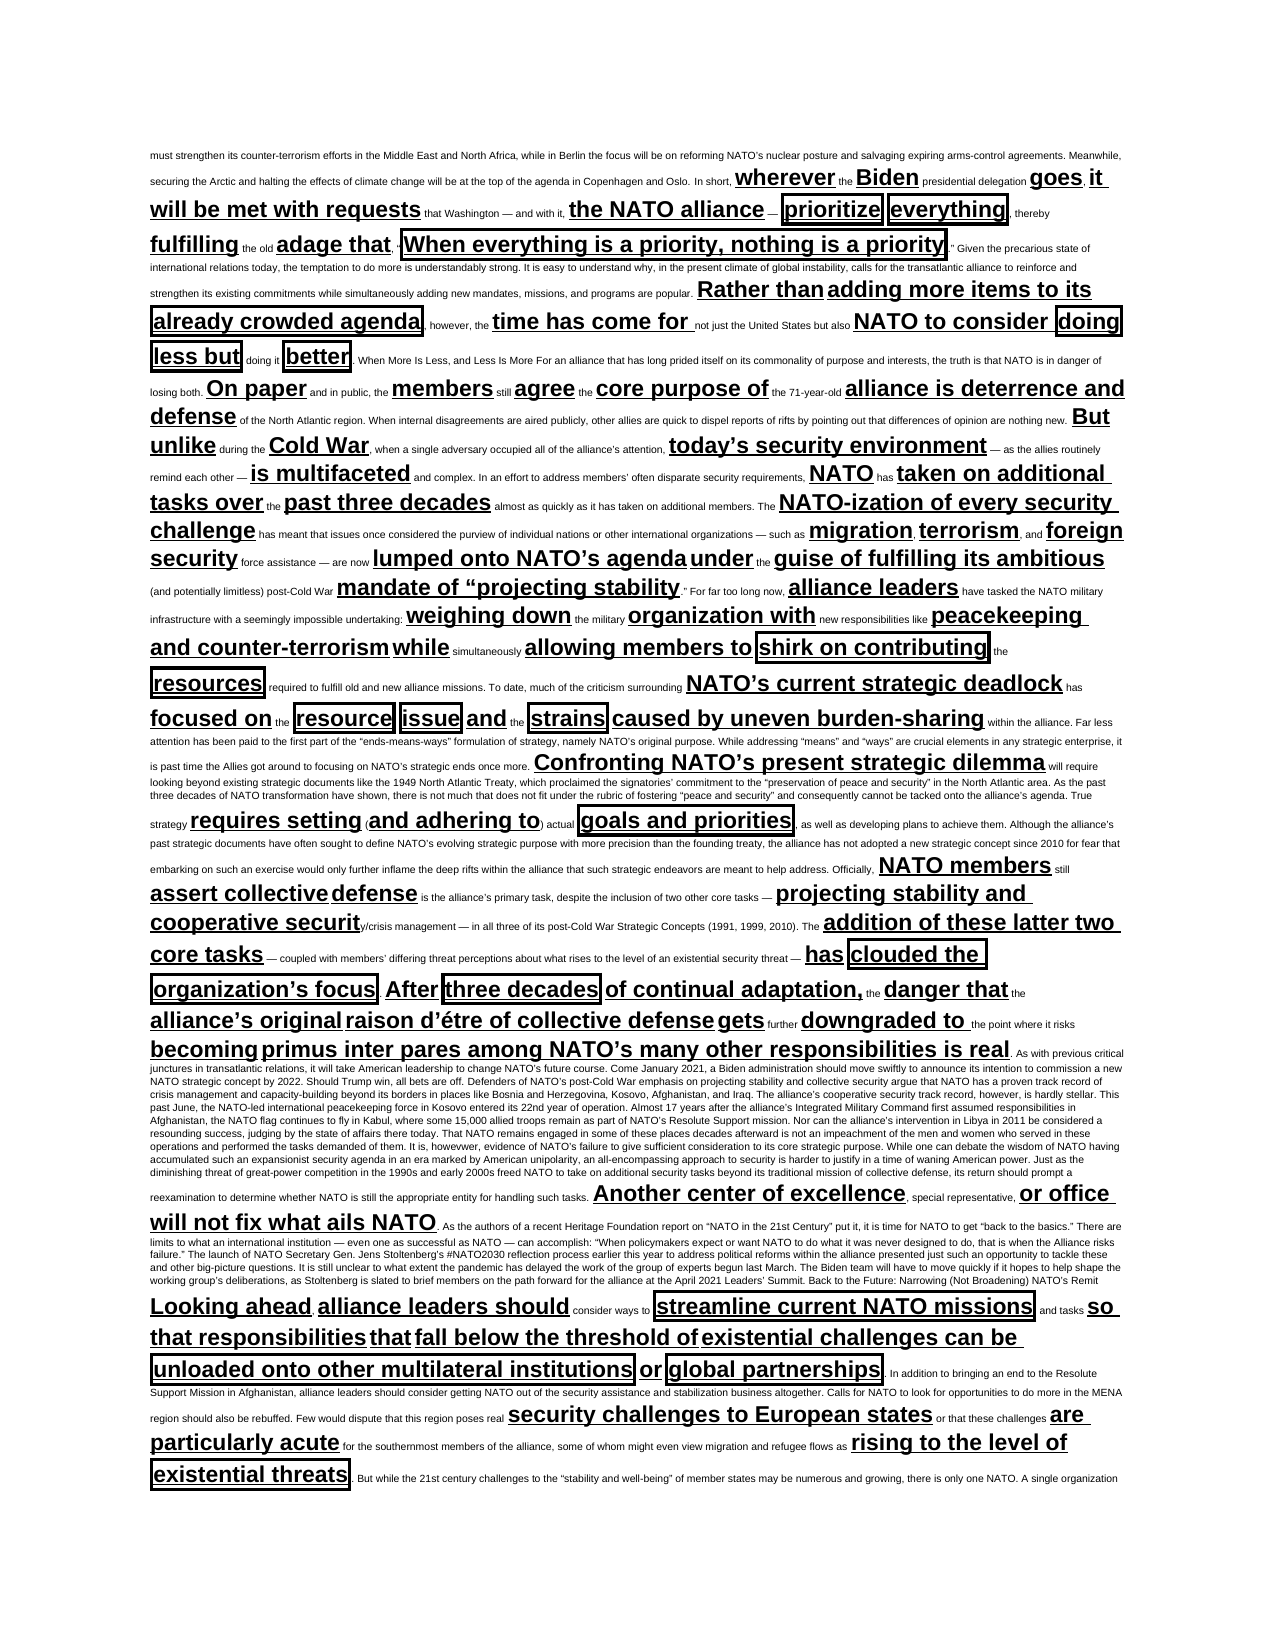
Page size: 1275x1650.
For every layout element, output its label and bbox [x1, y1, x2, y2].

text [150, 150, 1125, 1491]
